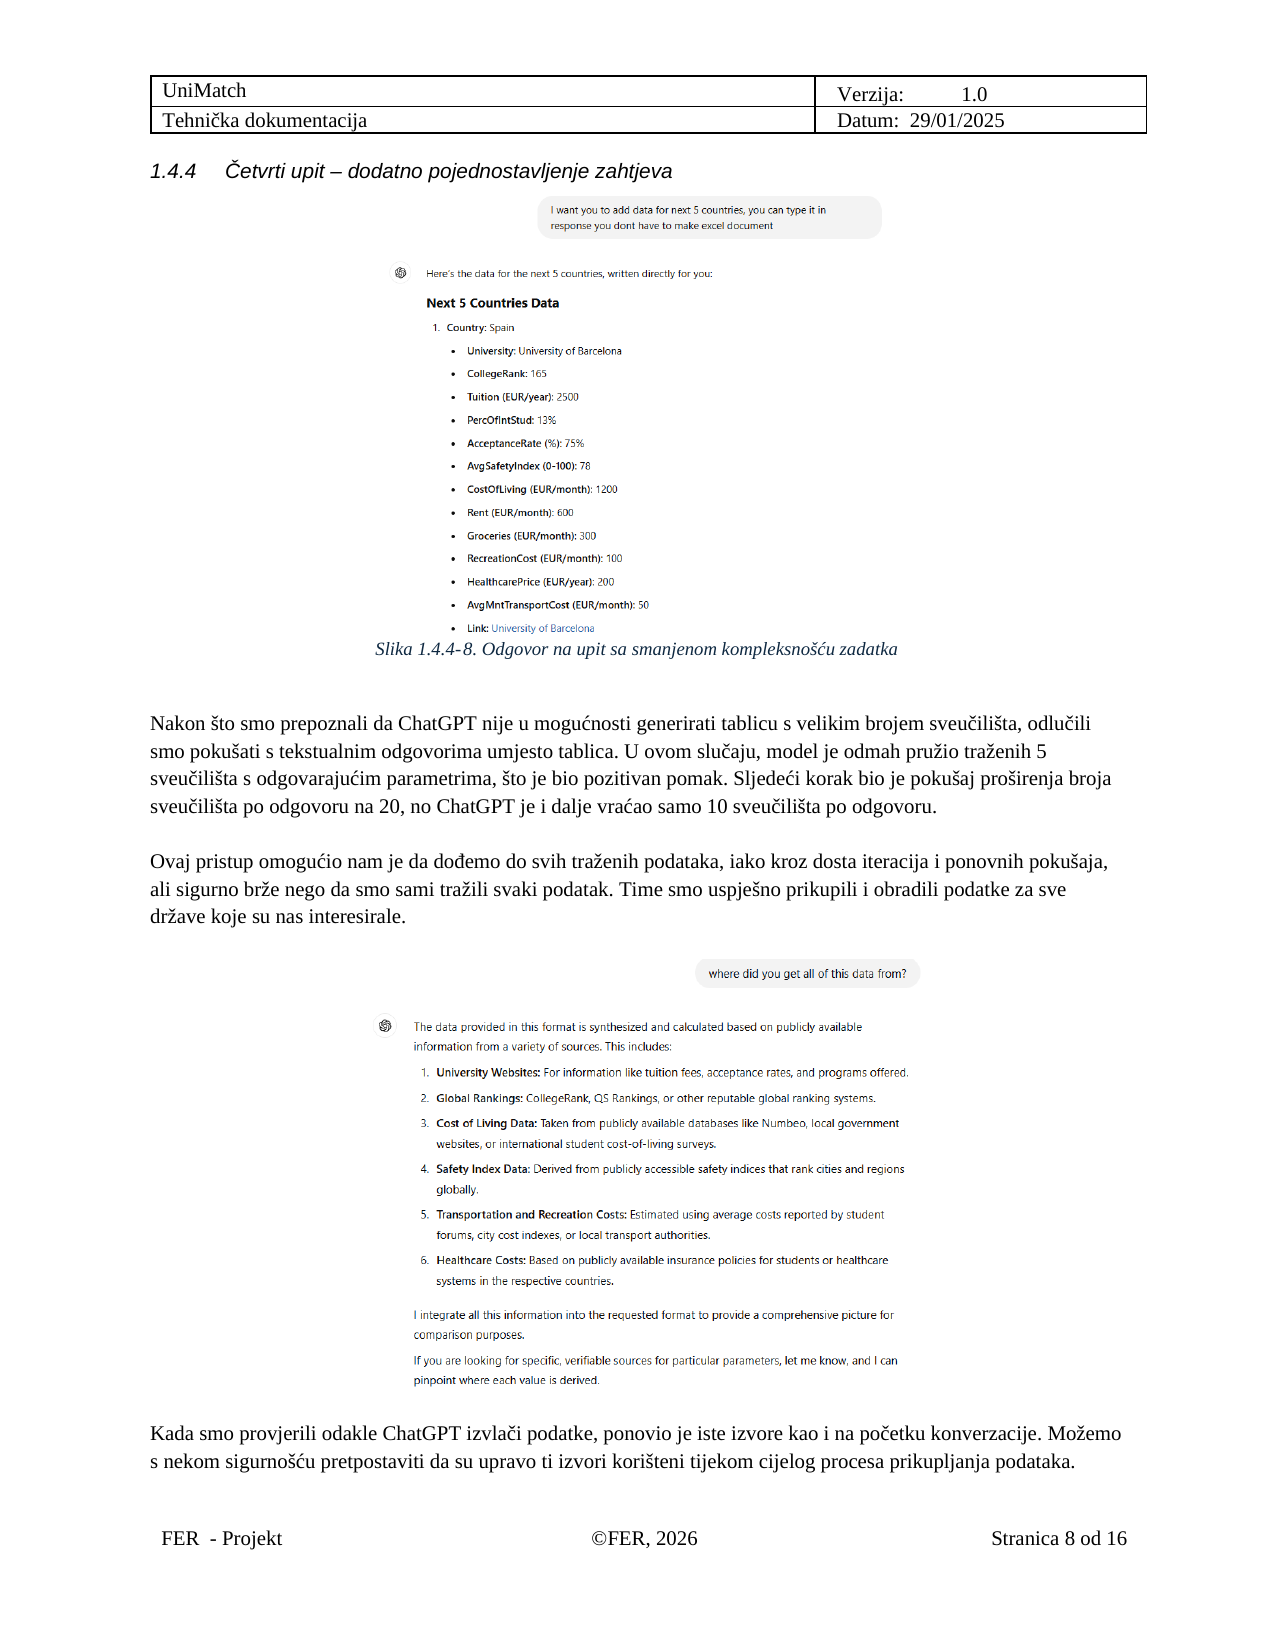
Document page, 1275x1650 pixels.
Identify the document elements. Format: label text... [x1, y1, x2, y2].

picture [361, 959, 952, 1390]
text Kada smo provjerili odakle ChatGPT izvlači podatke, ponovio je iste izvore kao i na početku konverzacije. Možemo s nekom sigurnošću pretpostaviti da su upravo ti izvori korišteni tijekom cijelog procesa prikupljanja podataka. [150, 1421, 1125, 1473]
picture [361, 192, 952, 635]
subtitle Četvrti upit – dodatno pojednostavljenje zahtjeva [150, 159, 1125, 183]
text Ovaj pristup omogućio nam je da dođemo do svih traženih podataka, iako kroz dosta iteracija i ponovnih pokušaja, ali sigurno brže nego da smo sami tražili svaki podatak. Time smo uspješno prikupili i obradili podatke za sve države koje su nas interesirale. [150, 849, 1125, 928]
text Nakon što smo prepoznali da ChatGPT nije u mogućnosti generirati tablicu s velikim brojem sveučilišta, odlučili smo pokušati s tekstualnim odgovorima umjesto tablica. U ovom slučaju, model je odmah pružio traženih 5 sveučilišta s odgovarajućim parametrima, što je bio pozitivan pomak. Sljedeći korak bio je pokušaj proširenja broja sveučilišta po odgovoru na 20, no ChatGPT je i dalje vraćao samo 10 sveučilišta po odgovoru. [150, 711, 1125, 818]
